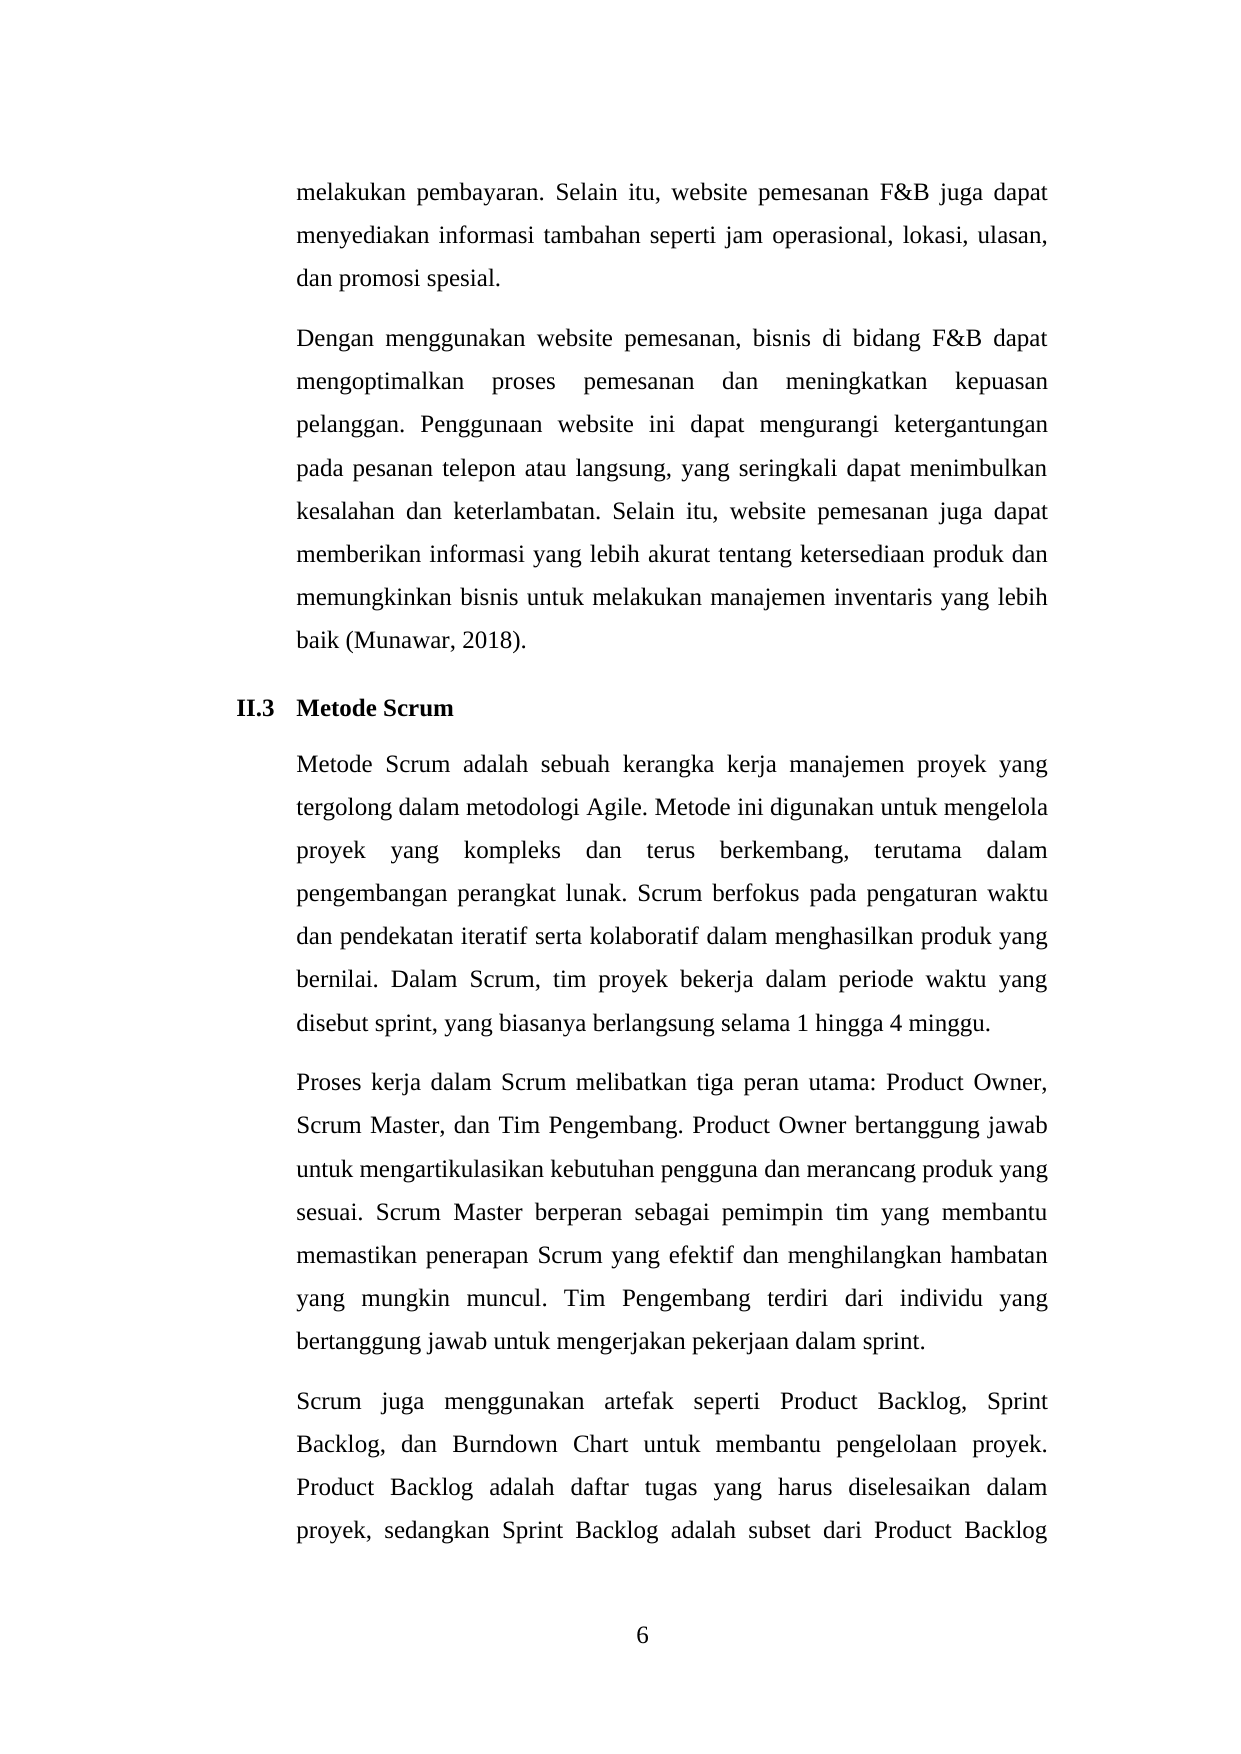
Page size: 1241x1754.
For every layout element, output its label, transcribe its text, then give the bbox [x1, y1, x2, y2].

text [296, 1386, 1048, 1544]
subtitle Metode Scrum [236, 693, 1048, 722]
text Proses kerja dalam Scrum melibatkan tiga peran utama: Product Owner, Scrum Master, dan Tim Pengembang. Product Owner bertanggung jawab untuk mengartikulasikan kebutuhan pengguna dan merancang produk yang sesuai. Scrum Master berperan sebagai pemimpin tim yang membantu memastikan penerapan Scrum yang efektif dan menghilangkan hambatan yang mungkin muncul. Tim Pengembang terdiri dari individu yang bertanggung jawab untuk mengerjakan pekerjaan dalam sprint. [296, 1067, 1048, 1355]
text Metode Scrum adalah sebuah kerangka kerja manajemen proyek yang tergolong dalam metodologi Agile. Metode ini digunakan untuk mengelola proyek yang kompleks dan terus berkembang, terutama dalam pengembangan perangkat lunak. Scrum berfokus pada pengaturan waktu dan pendekatan iteratif serta kolaboratif dalam menghasilkan produk yang bernilai. Dalam Scrum, tim proyek bekerja dalam periode waktu yang disebut sprint, yang biasanya berlangsung selama 1 hingga 4 minggu. [296, 749, 1048, 1036]
text Dengan menggunakan website pemesanan, bisnis di bidang F&B dapat mengoptimalkan proses pemesanan dan meningkatkan kepuasan pelanggan. Penggunaan website ini dapat mengurangi ketergantungan pada pesanan telepon atau langsung, yang seringkali dapat menimbulkan kesalahan dan keterlambatan. Selain itu, website pemesanan juga dapat memberikan informasi yang lebih akurat tentang ketersediaan produk dan memungkinkan bisnis untuk melakukan manajemen inventaris yang lebih baik (Munawar, 2018). [296, 323, 1048, 654]
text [296, 177, 1048, 292]
